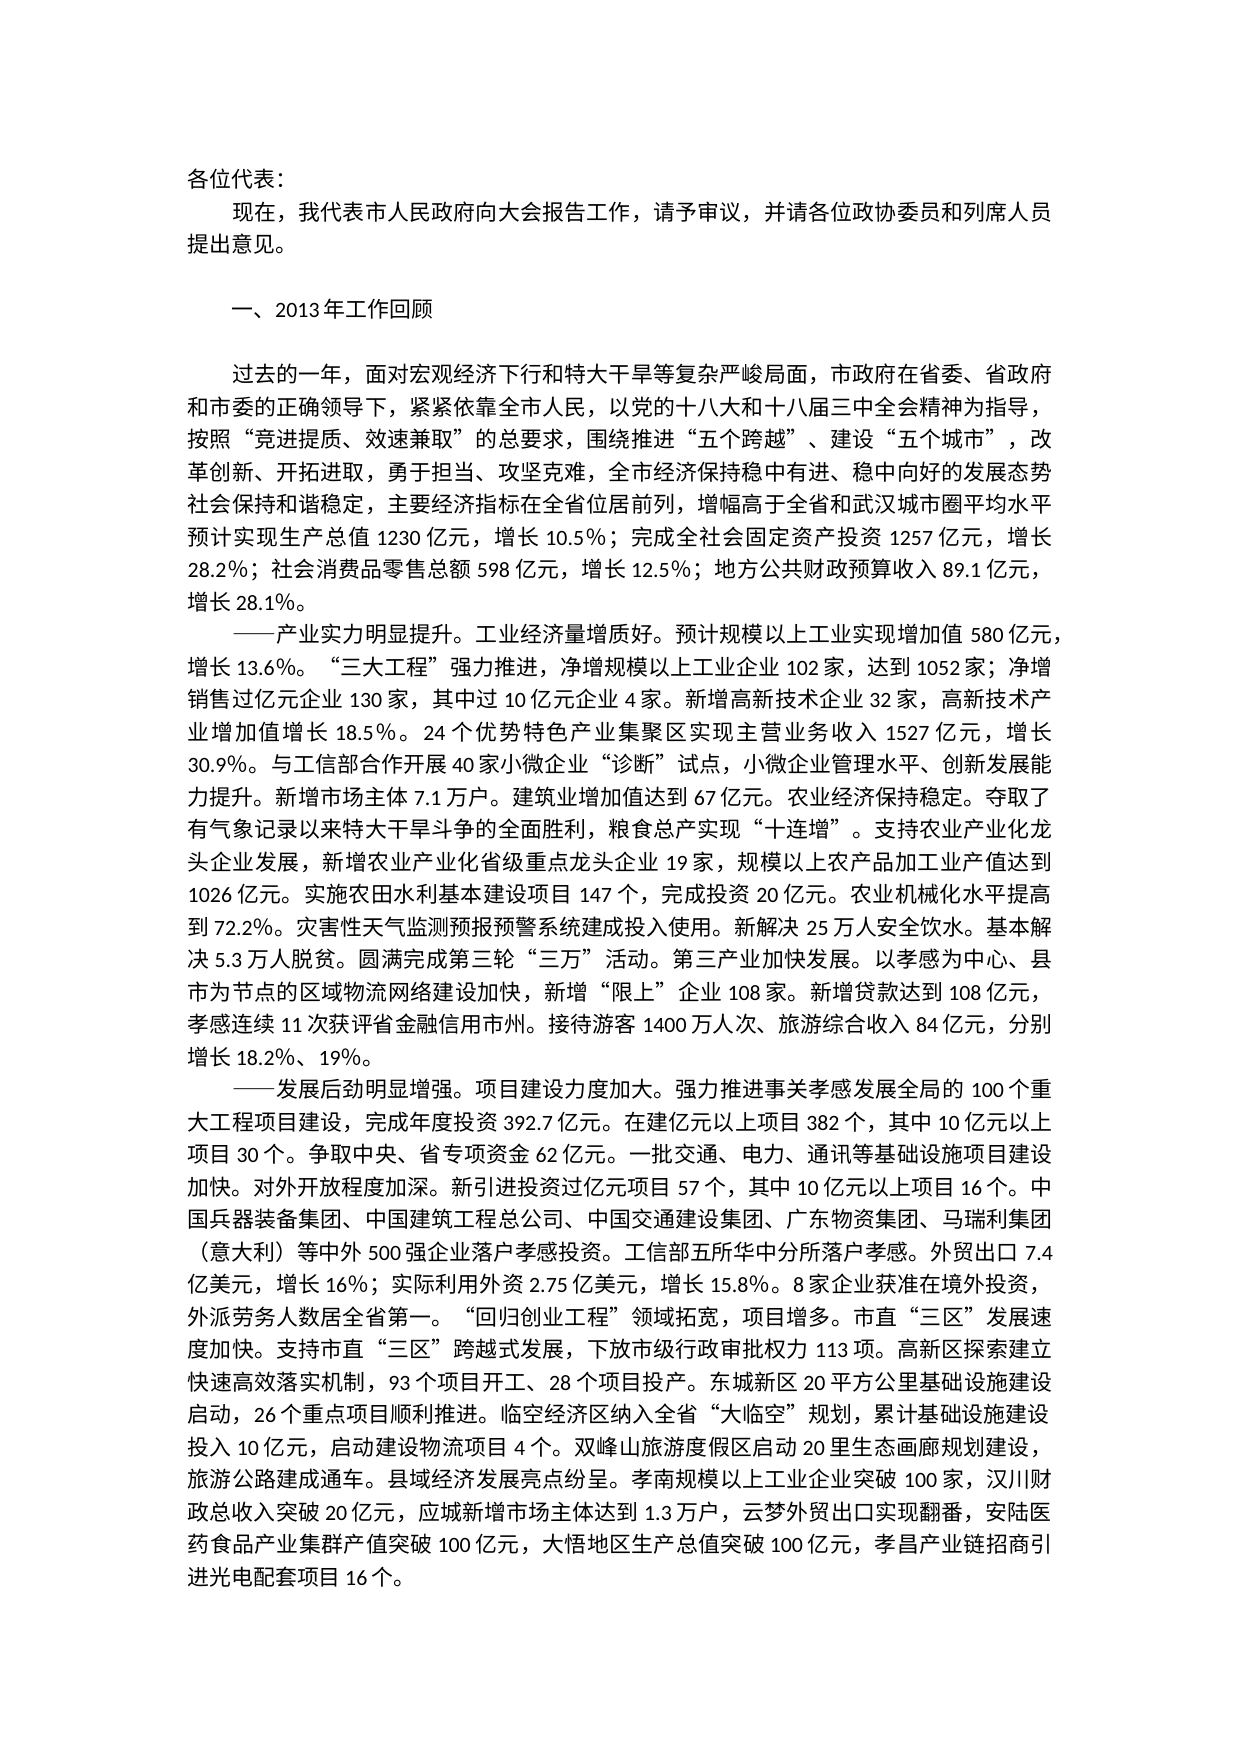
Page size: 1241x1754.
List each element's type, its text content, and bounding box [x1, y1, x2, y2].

text 现在，我代表市人民政府向大会报告工作，请予审议，并请各位政协委员和列席人员提出意见。 [187, 194, 1053, 259]
text 各位代表： [187, 162, 1053, 194]
text 一、2013年工作回顾 [187, 292, 1053, 324]
text 过去的一年，面对宏观经济下行和特大干旱等复杂严峻局面，市政府在省委、省政府和市委的正确领导下，紧紧依靠全市人民，以党的十八大和十八届三中全会精神为指导，按照“竞进提质、效速兼取”的总要求，围绕推进“五个跨越”、建设“五个城市”，改革创新、开拓进取，勇于担当、攻坚克难，全市经济保持稳中有进、稳中向好的发展态势，社会保持和谐稳定，主要经济指标在全省位居前列，增幅高于全省和武汉城市圈平均水平。预计实现生产总值1230亿元，增长10.5％；完成全社会固定资产投资1257亿元，增长28.2％；社会消费品零售总额598亿元，增长12.5％；地方公共财政预算收入89.1亿元，增长28.1％。 [187, 357, 1053, 617]
text ——发展后劲明显增强。项目建设力度加大。强力推进事关孝感发展全局的100个重大工程项目建设，完成年度投资392.7亿元。在建亿元以上项目382个，其中10亿元以上项目30个。争取中央、省专项资金62亿元。一批交通、电力、通讯等基础设施项目建设加快。对外开放程度加深。新引进投资过亿元项目57个，其中10亿元以上项目16个。中国兵器装备集团、中国建筑工程总公司、中国交通建设集团、广东物资集团、马瑞利集团（意大利）等中外500强企业落户孝感投资。工信部五所华中分所落户孝感。外贸出口7.4亿美元，增长16％；实际利用外资2.75亿美元，增长15.8％。8家企业获准在境外投资，外派劳务人数居全省第一。“回归创业工程”领域拓宽，项目增多。市直“三区”发展速度加快。支持市直“三区”跨越式发展，下放市级行政审批权力113项。高新区探索建立快速高效落实机制，93个项目开工、28个项目投产。东城新区20平方公里基础设施建设启动，26个重点项目顺利推进。临空经济区纳入全省“大临空”规划，累计基础设施建设投入10亿元，启动建设物流项目4个。双峰山旅游度假区启动20里生态画廊规划建设，旅游公路建成通车。县域经济发展亮点纷呈。孝南规模以上工业企业突破100家，汉川财政总收入突破20亿元，应城新增市场主体达到1.3万户，云梦外贸出口实现翻番，安陆医药食品产业集群产值突破100亿元，大悟地区生产总值突破100亿元，孝昌产业链招商引进光电配套项目16个。 [187, 1072, 1053, 1592]
text ——产业实力明显提升。工业经济量增质好。预计规模以上工业实现增加值580亿元，增长13.6％。“三大工程”强力推进，净增规模以上工业企业102家，达到1052家；净增销售过亿元企业130家，其中过10亿元企业4家。新增高新技术企业32家，高新技术产业增加值增长18.5％。24个优势特色产业集聚区实现主营业务收入1527亿元，增长30.9％。与工信部合作开展40家小微企业“诊断”试点，小微企业管理水平、创新发展能力提升。新增市场主体7.1万户。建筑业增加值达到67亿元。农业经济保持稳定。夺取了有气象记录以来特大干旱斗争的全面胜利，粮食总产实现“十连增”。支持农业产业化龙头企业发展，新增农业产业化省级重点龙头企业19家，规模以上农产品加工业产值达到1026亿元。实施农田水利基本建设项目147个，完成投资20亿元。农业机械化水平提高到72.2％。灾害性天气监测预报预警系统建成投入使用。新解决25万人安全饮水。基本解决5.3万人脱贫。圆满完成第三轮“三万”活动。第三产业加快发展。以孝感为中心、县市为节点的区域物流网络建设加快，新增“限上”企业108家。新增贷款达到108亿元，孝感连续11次获评省金融信用市州。接待游客1400万人次、旅游综合收入84亿元，分别增长18.2％、19％。 [187, 617, 1053, 1072]
